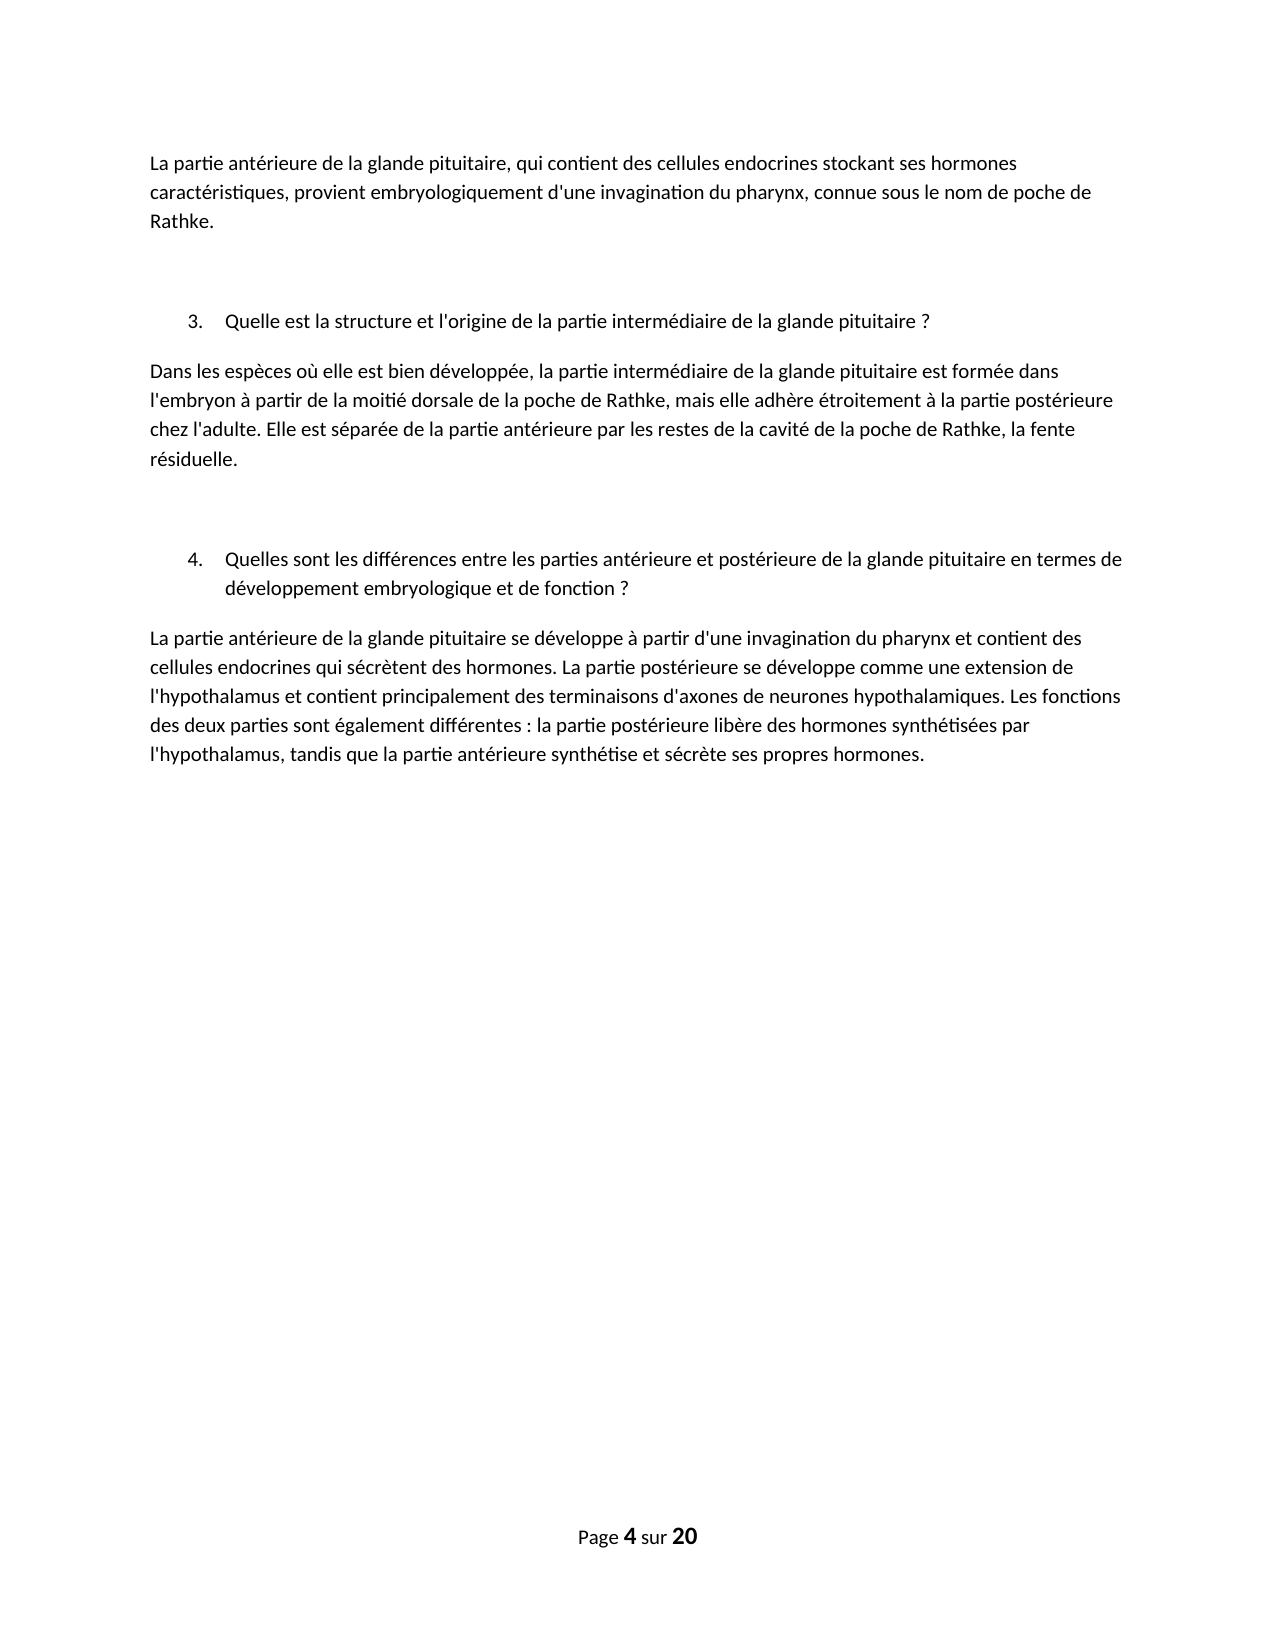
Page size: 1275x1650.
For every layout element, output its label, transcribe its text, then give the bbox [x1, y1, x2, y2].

text La partie antérieure de la glande pituitaire, qui contient des cellules endocrines stockant ses hormones caractéristiques, provient embryologiquement d'une invagination du pharynx, connue sous le nom de poche de Rathke. [150, 150, 1125, 234]
text La partie antérieure de la glande pituitaire se développe à partir d'une invagination du pharynx et contient des cellules endocrines qui sécrètent des hormones. La partie postérieure se développe comme une extension de l'hypothalamus et contient principalement des terminaisons d'axones de neurones hypothalamiques. Les fonctions des deux parties sont également différentes : la partie postérieure libère des hormones synthétisées par l'hypothalamus, tandis que la partie antérieure synthétise et sécrète ses propres hormones. [150, 625, 1125, 767]
list Quelles sont les différences entre les parties antérieure et postérieure de la glande pituitaire en termes de développement embryologique et de fonction ? [187, 546, 1125, 600]
text Dans les espèces où elle est bien développée, la partie intermédiaire de la glande pituitaire est formée dans l'embryon à partir de la moitié dorsale de la poche de Rathke, mais elle adhère étroitement à la partie postérieure chez l'adulte. Elle est séparée de la partie antérieure par les restes de la cavité de la poche de Rathke, la fente résiduelle. [150, 358, 1125, 471]
list Quelle est la structure et l'origine de la partie intermédiaire de la glande pituitaire ? [187, 308, 1125, 334]
